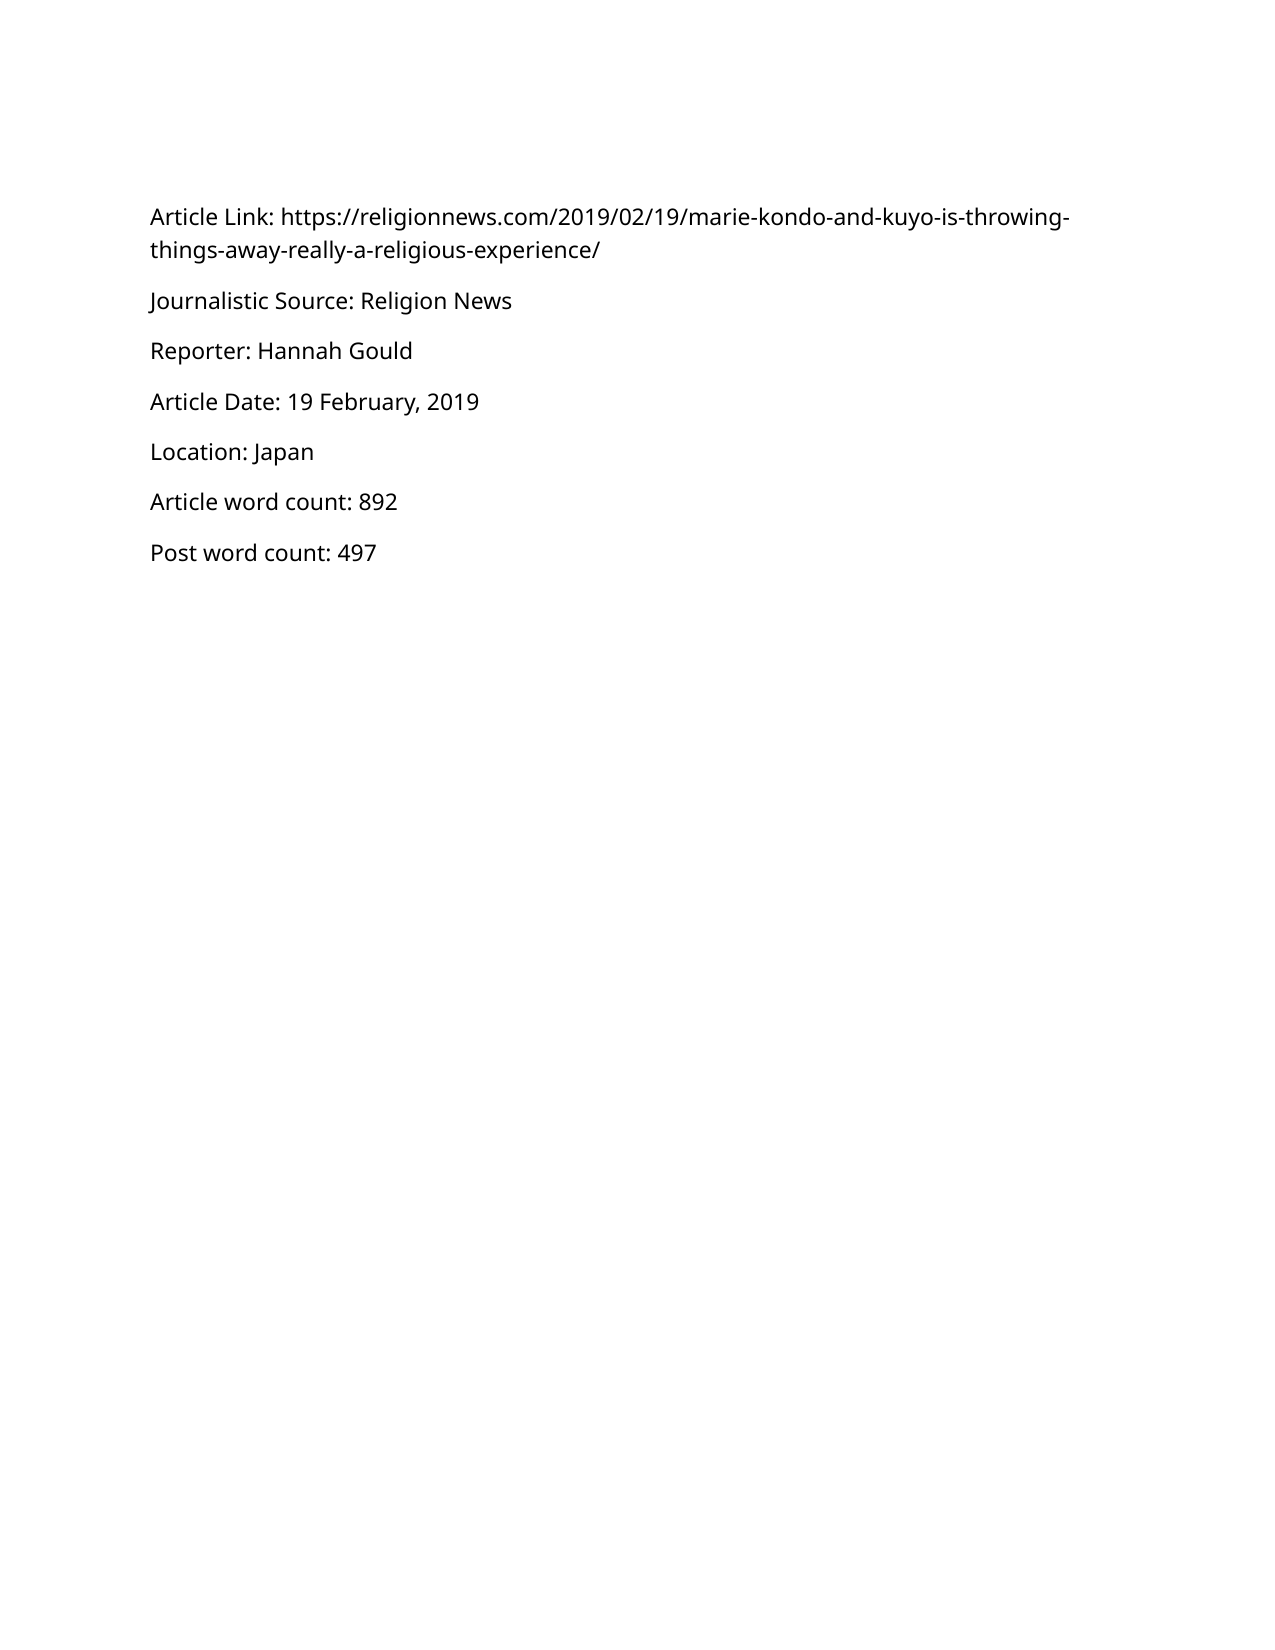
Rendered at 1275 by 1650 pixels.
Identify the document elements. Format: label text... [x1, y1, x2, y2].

text Post word count: 497 [150, 537, 1125, 568]
text Article word count: 892 [150, 486, 1125, 517]
text Journalistic Source: Religion News [150, 284, 1125, 316]
text Reporter: Hannah Gould [150, 335, 1125, 366]
text Article Link: https://religionnews.com/2019/02/19/marie-kondo-and-kuyo-is-throwing-things-away-really-a-religious-experience/ [150, 200, 1125, 265]
text Location: Japan [150, 436, 1125, 467]
text Article Date: 19 February, 2019 [150, 385, 1125, 417]
